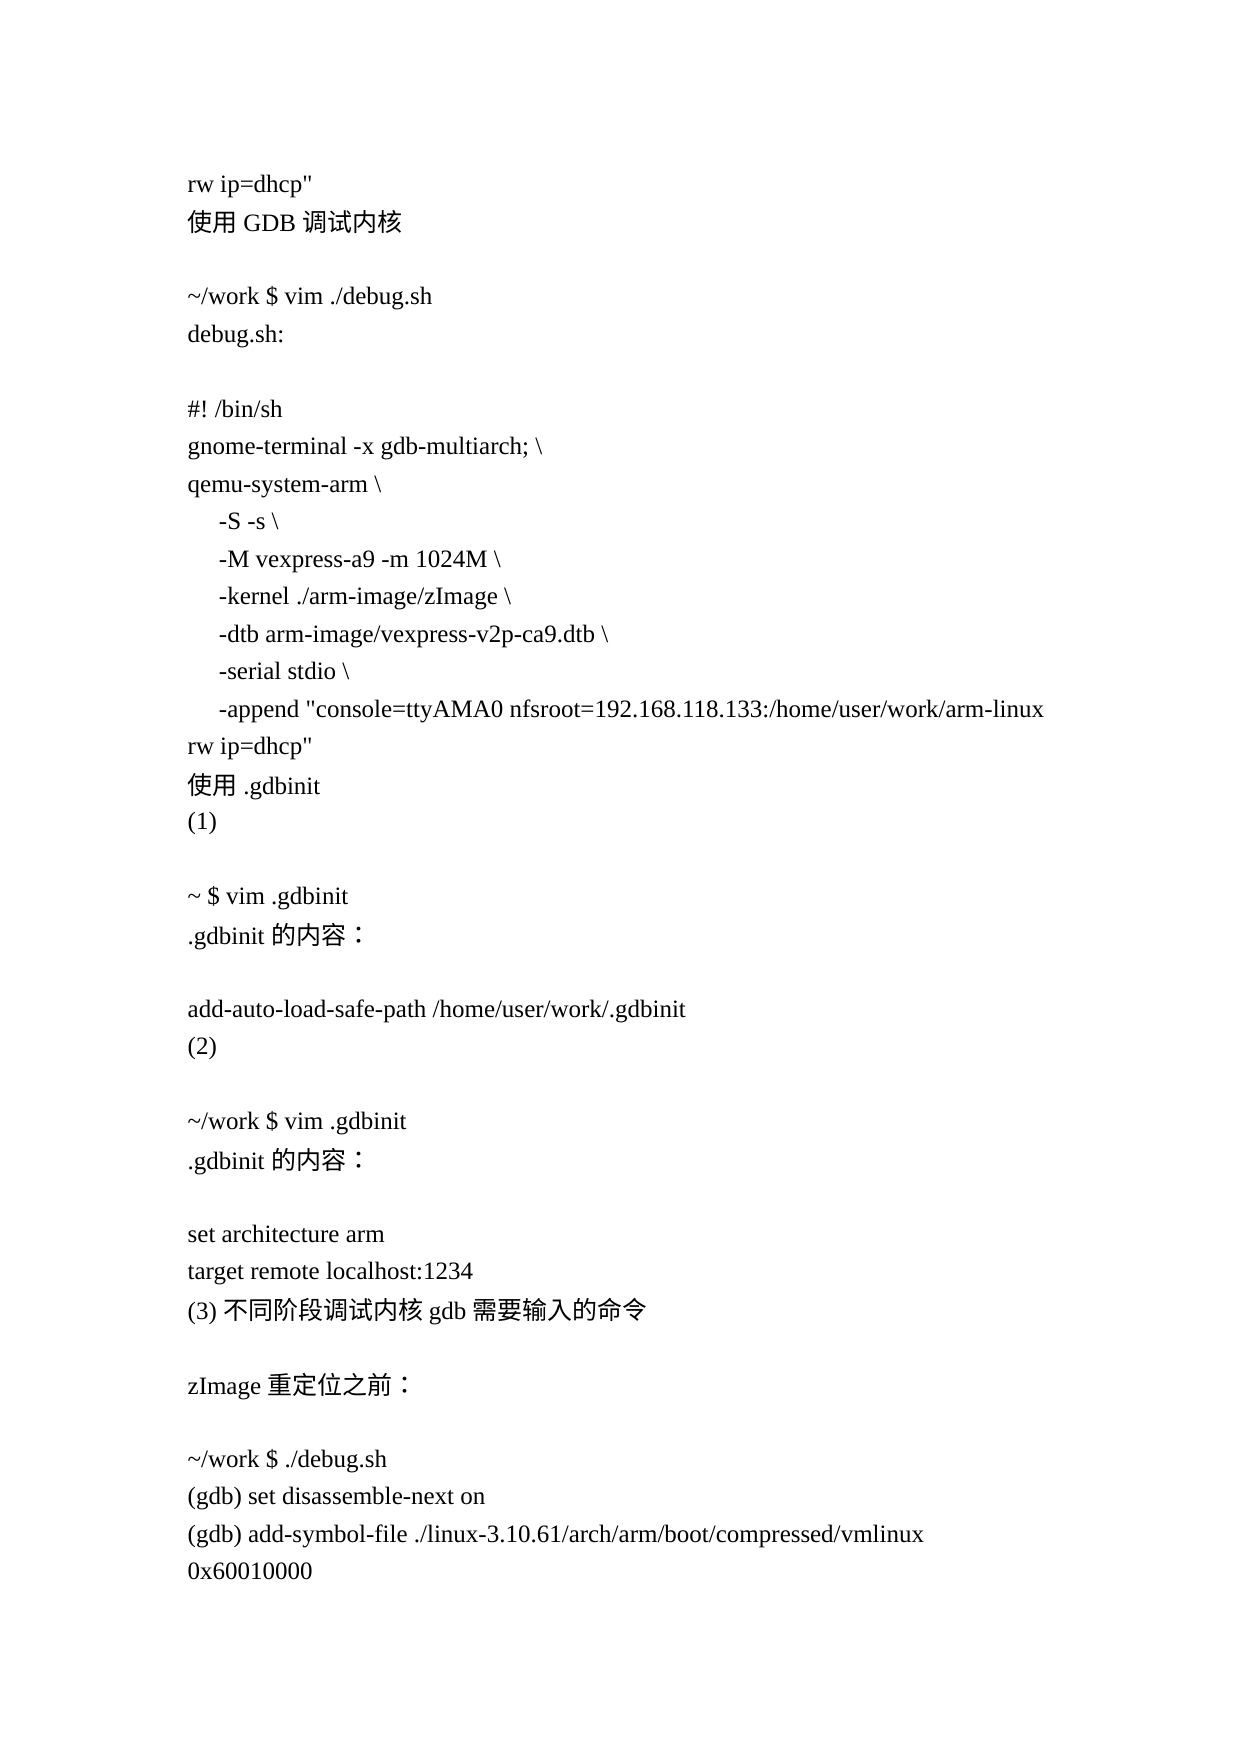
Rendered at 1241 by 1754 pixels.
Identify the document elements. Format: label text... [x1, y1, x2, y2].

text (1) [187, 802, 1053, 839]
text -serial stdio \ [187, 652, 1053, 689]
text -S -s \ [187, 502, 1053, 539]
text 使用 .gdbinit [187, 764, 1053, 802]
text (gdb) set disassemble-next on [187, 1477, 1053, 1514]
text gnome-terminal -x gdb-multiarch; \ [187, 427, 1053, 464]
text rw ip=dhcp" [187, 164, 1053, 202]
text -dtb arm-image/vexpress-v2p-ca9.dtb \ [187, 614, 1053, 652]
text qemu-system-arm \ [187, 464, 1053, 502]
text -kernel ./arm-image/zImage \ [187, 577, 1053, 614]
text .gdbinit 的内容： [187, 1139, 1053, 1177]
text (3) 不同阶段调试内核 gdb 需要输入的命令 [187, 1289, 1053, 1327]
text 使用 GDB 调试内核 [187, 202, 1053, 239]
text ~ $ vim .gdbinit [187, 877, 1053, 914]
text add-auto-load-safe-path /home/user/work/.gdbinit [187, 989, 1053, 1027]
text (2) [187, 1027, 1053, 1064]
text debug.sh: [187, 314, 1053, 352]
text target remote localhost:1234 [187, 1252, 1053, 1289]
text ~/work $ vim ./debug.sh [187, 277, 1053, 314]
text -append "console=ttyAMA0 nfsroot=192.168.118.133:/home/user/work/arm-linux [187, 689, 1053, 727]
text ~/work $ vim .gdbinit [187, 1102, 1053, 1139]
text (gdb) add-symbol-file ./linux-3.10.61/arch/arm/boot/compressed/vmlinux 0x60010000 [187, 1514, 1053, 1589]
text -M vexpress-a9 -m 1024M \ [187, 539, 1053, 577]
text rw ip=dhcp" [187, 727, 1053, 764]
text .gdbinit 的内容： [187, 914, 1053, 952]
text set architecture arm [187, 1214, 1053, 1252]
text ~/work $ ./debug.sh [187, 1439, 1053, 1477]
text zImage 重定位之前： [187, 1364, 1053, 1402]
text #! /bin/sh [187, 389, 1053, 427]
